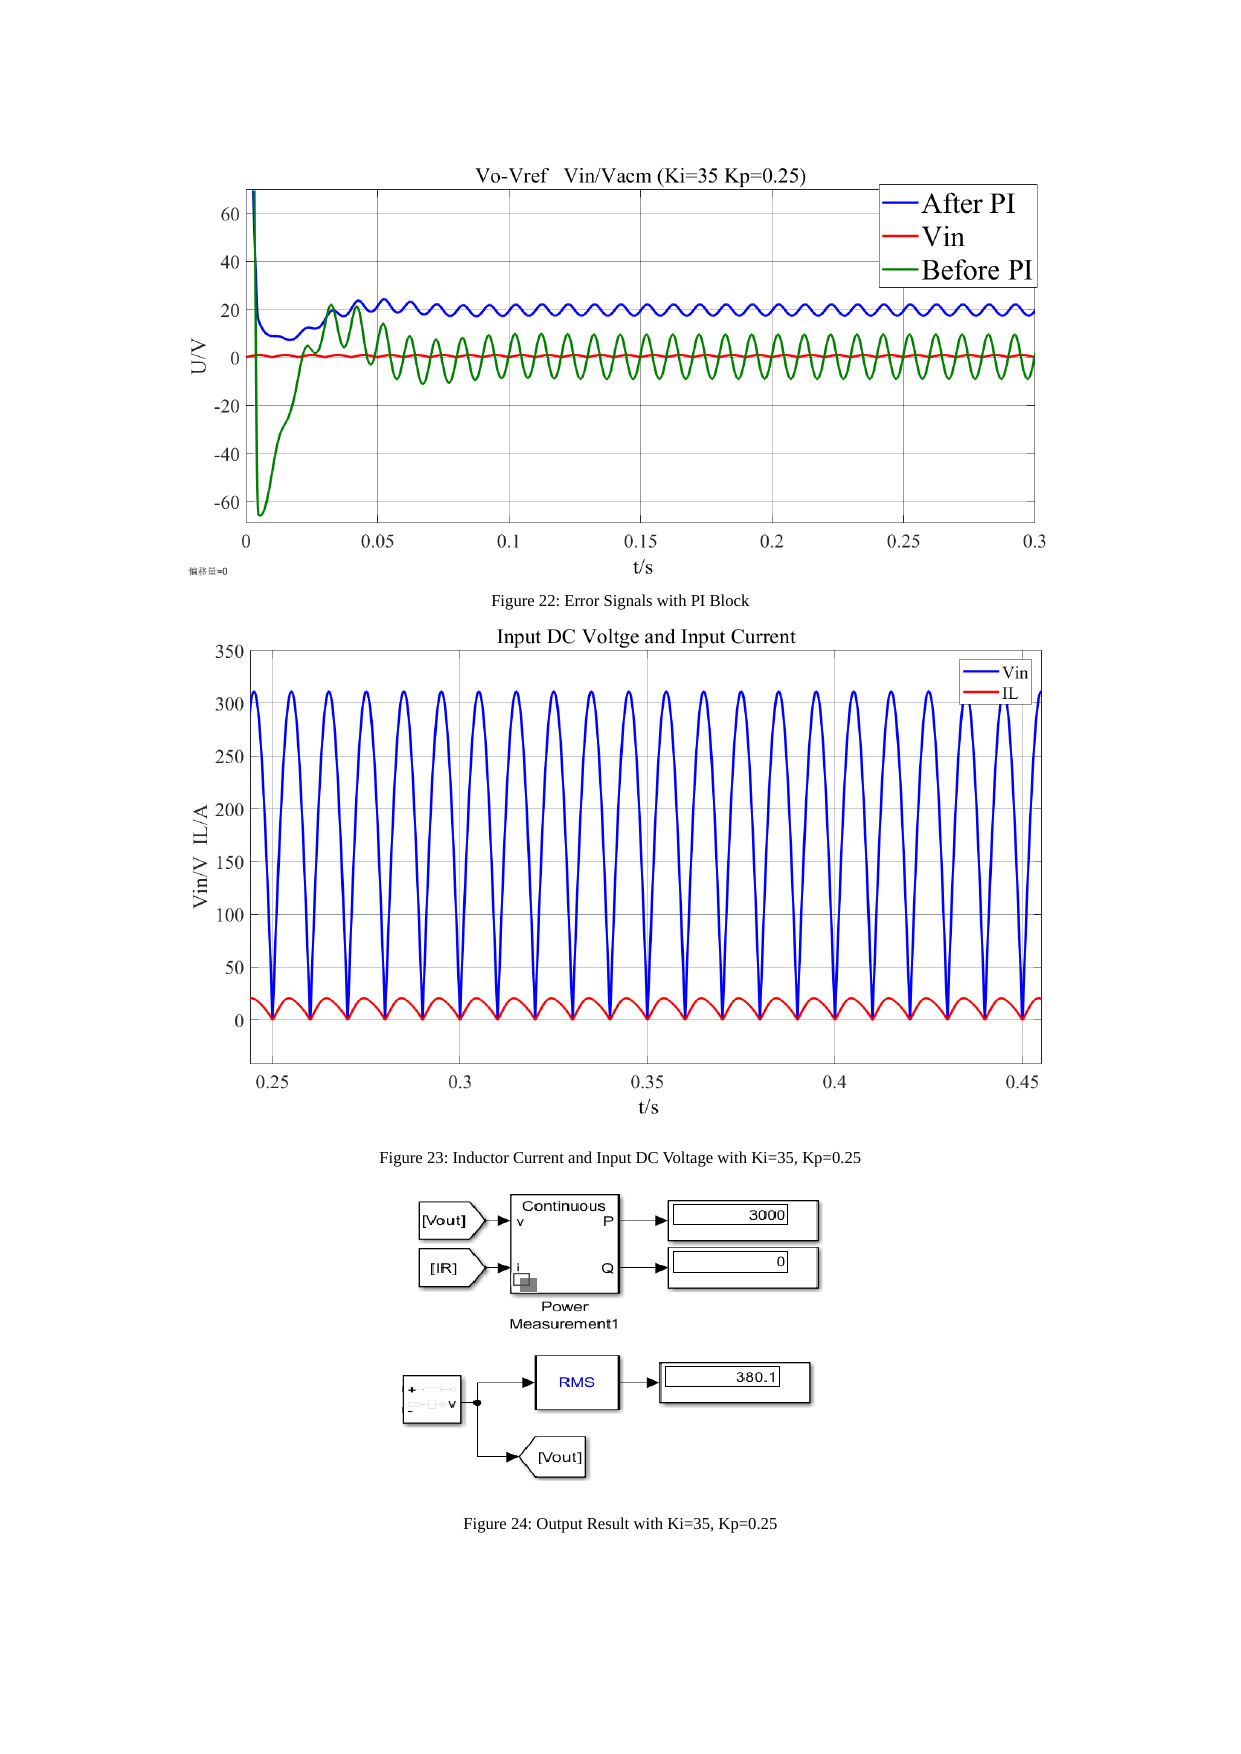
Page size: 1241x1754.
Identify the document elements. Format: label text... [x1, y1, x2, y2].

picture [187, 162, 1053, 578]
text Figure 24: Output Result with Ki=35, Kp=0.25 [187, 1507, 1053, 1539]
text Figure 23: Inductor Current and Input DC Voltage with Ki=35, Kp=0.25 [187, 1141, 1053, 1173]
text Figure 22: Error Signals with PI Block [187, 584, 1053, 617]
picture [187, 620, 1053, 1120]
picture [402, 1177, 838, 1481]
